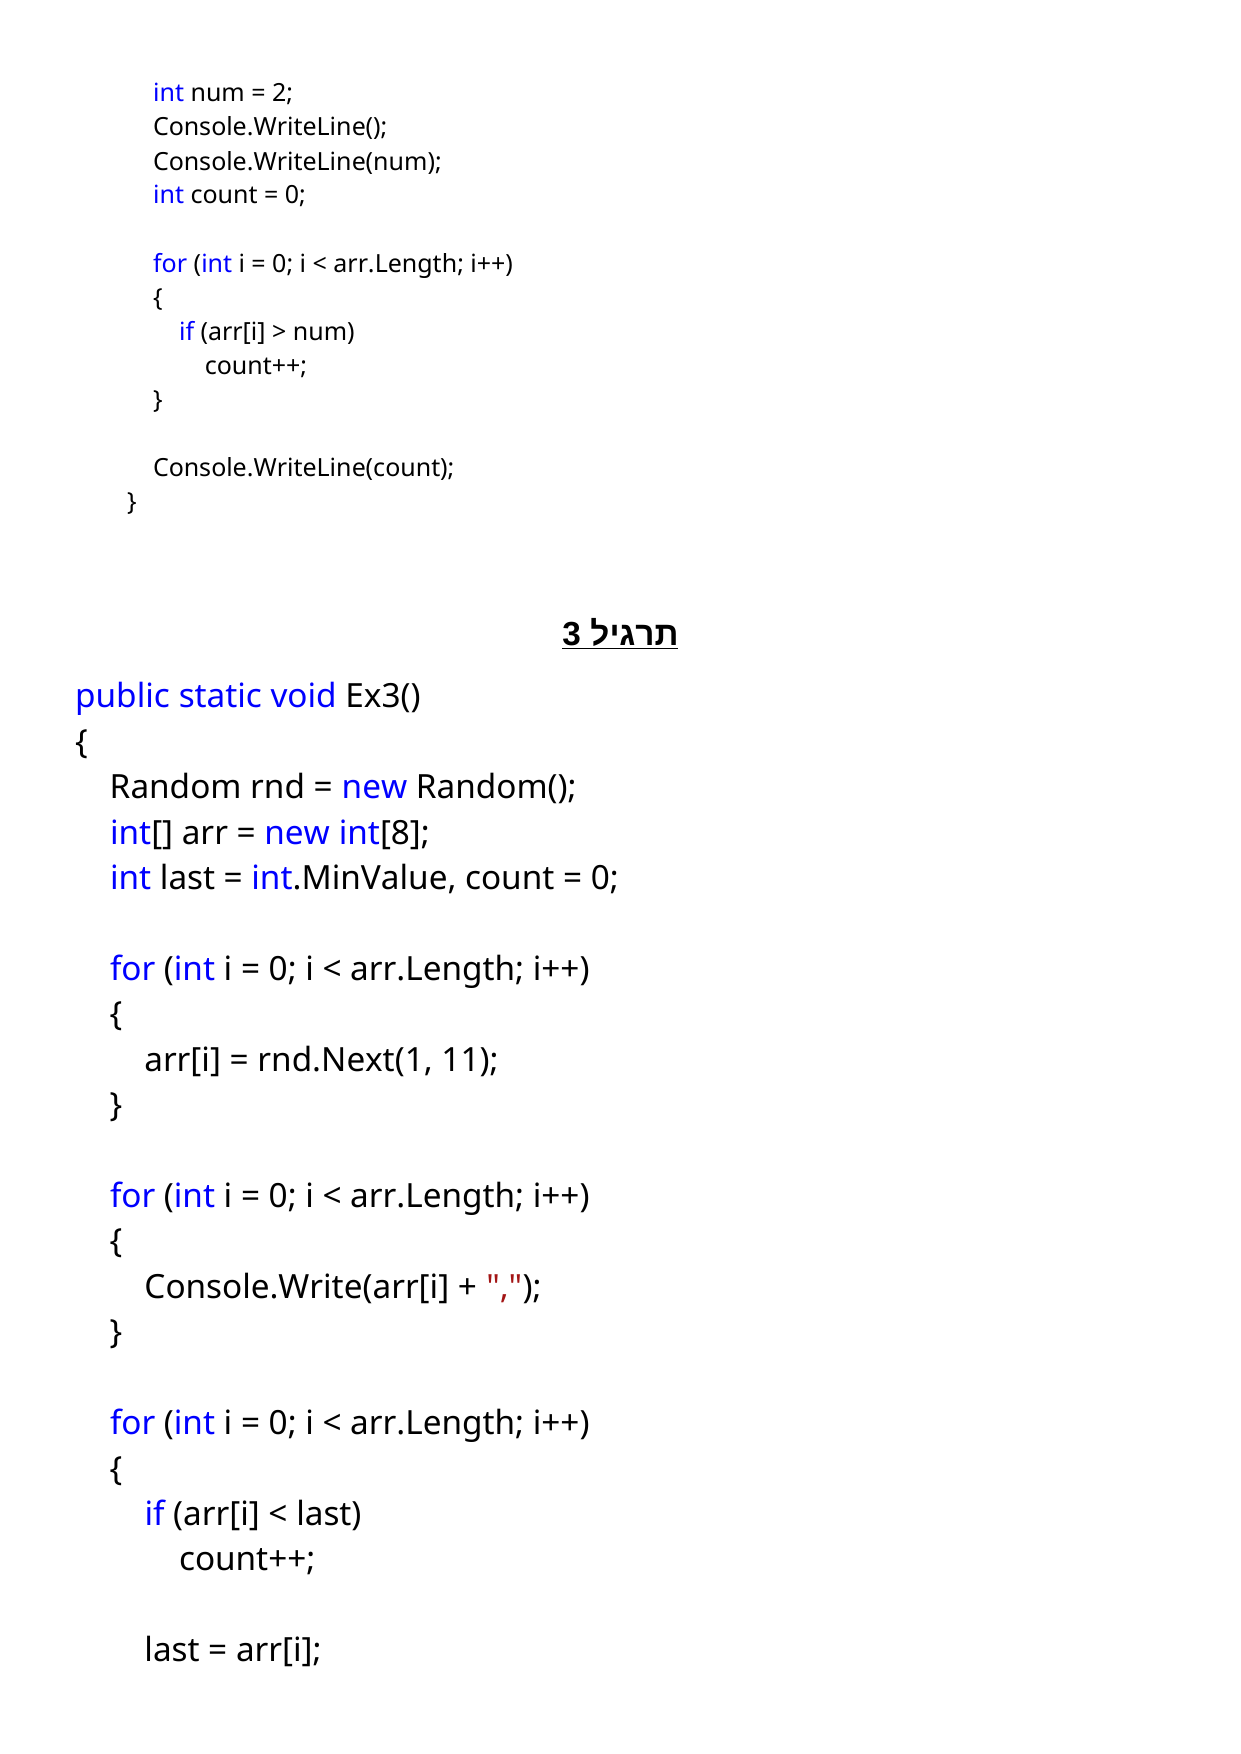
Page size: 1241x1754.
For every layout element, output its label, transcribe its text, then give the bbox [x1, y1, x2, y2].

text for (int i = 0; i < arr.Length; i++) [75, 245, 1165, 279]
text int[] arr = new int[8]; [75, 808, 1165, 854]
text } [75, 382, 1165, 416]
text Random rnd = new Random(); [75, 763, 1165, 808]
text count++; [75, 1535, 1165, 1581]
text Console.WriteLine(num); [75, 143, 1165, 177]
text { [75, 1217, 1165, 1263]
text count++; [75, 347, 1165, 382]
text for (int i = 0; i < arr.Length; i++) [75, 1399, 1165, 1444]
text Console.Write(arr[i] + ","); [75, 1263, 1165, 1308]
text for (int i = 0; i < arr.Length; i++) [75, 945, 1165, 990]
text } [75, 1308, 1165, 1353]
text last = arr[i]; [75, 1626, 1165, 1671]
text int num = 2; [75, 75, 1165, 109]
text if (arr[i] < last) [75, 1490, 1165, 1535]
text if (arr[i] > num) [75, 313, 1165, 347]
text for (int i = 0; i < arr.Length; i++) [75, 1172, 1165, 1217]
text } [75, 484, 1165, 518]
text arr[i] = rnd.Next(1, 11); [75, 1036, 1165, 1081]
text { [75, 1444, 1165, 1490]
text { [75, 279, 1165, 313]
text int count = 0; [75, 177, 1165, 211]
text { [75, 990, 1165, 1036]
text Console.WriteLine(count); [75, 450, 1165, 484]
text תרגיל 3 [75, 614, 1165, 653]
text { [75, 718, 1165, 763]
text int last = int.MinValue, count = 0; [75, 854, 1165, 899]
text Console.WriteLine(); [75, 109, 1165, 143]
text } [75, 1081, 1165, 1126]
text public static void Ex3() [75, 672, 1165, 718]
